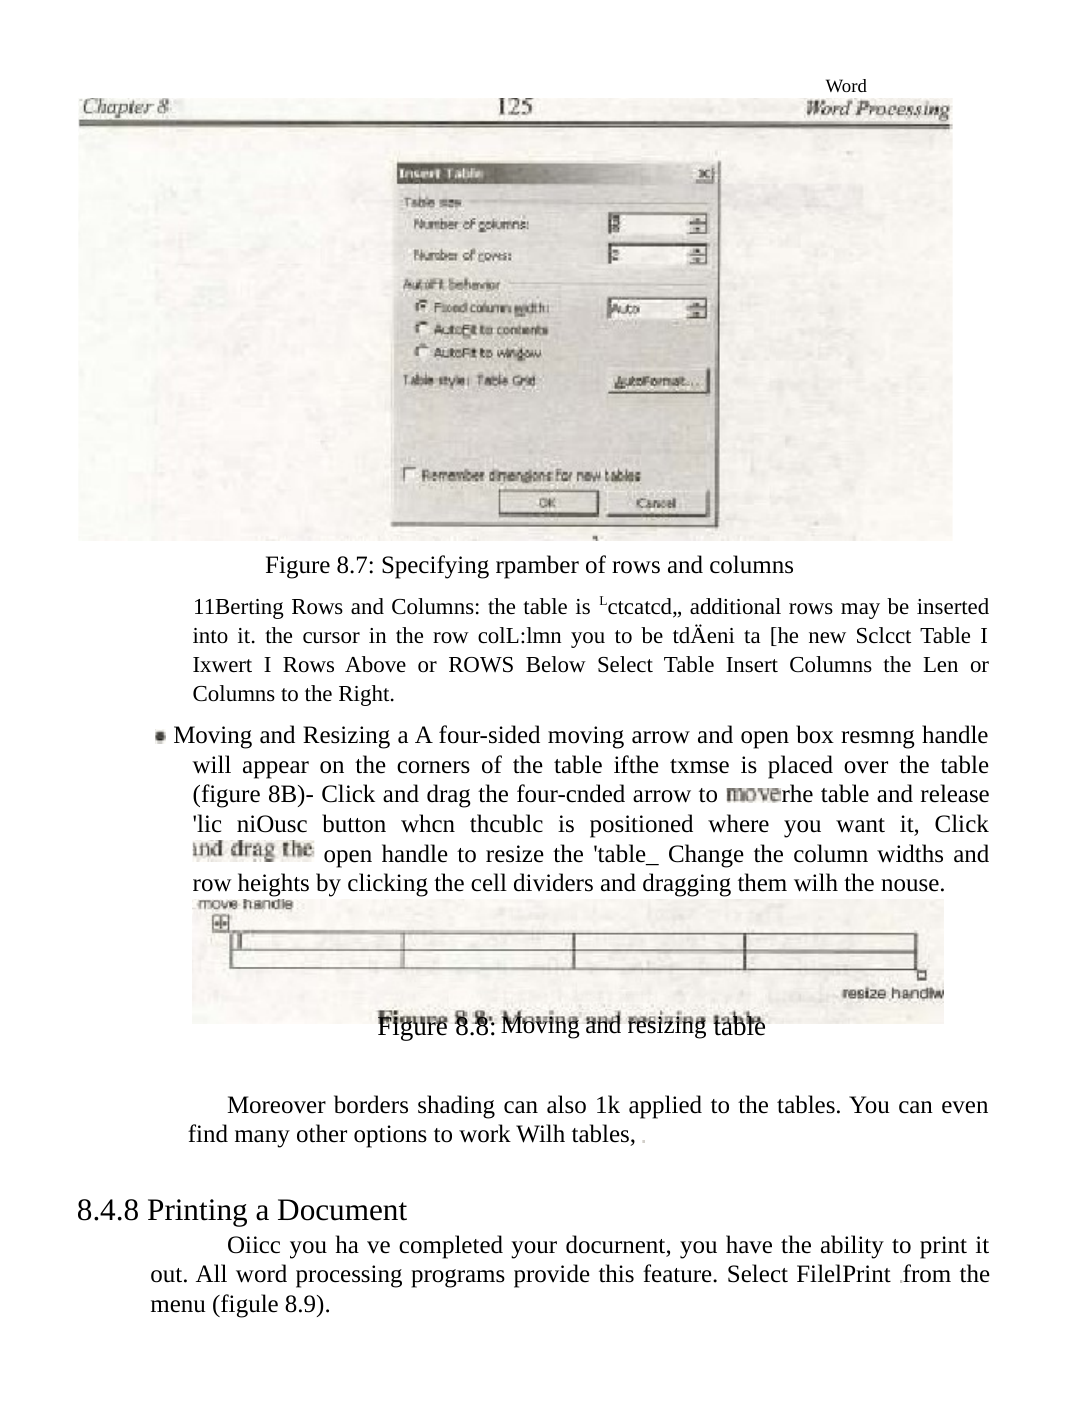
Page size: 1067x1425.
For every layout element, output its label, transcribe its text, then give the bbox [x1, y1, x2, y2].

text Moreover borders shading can also 1k applied to the tables. You can even find many other options to work Wilh tables, [188, 1090, 990, 1148]
text 11Berting Rows and Columns: the table is Lctcatcd„ additional rows may be inserted into it. the cursor in the row colL:lmn you to be tdÄeni ta [he new Sclcct Table I Ixwert I Rows Above or ROWS Below Select Table Insert Columns the Len or Columns to the Right. [192, 593, 990, 706]
text Oiicc you ha ve completed your docurnent, you have the ability to print it out. All word processing programs provide this feature. Select FilelPrint from the menu (figule 8.9). [150, 1230, 990, 1318]
text Figure 8.7: Specifying rpamber of rows and columns [264, 550, 990, 578]
subtitle 8.4.8 Printing a Document [77, 1191, 943, 1227]
picture [155, 729, 166, 744]
picture [192, 899, 944, 1024]
picture [726, 788, 782, 803]
picture [192, 840, 315, 862]
picture [78, 98, 953, 541]
text Moving and Resizing a A four-sided moving arrow and open box resmng handle will appear on the corners of the table ifthe txmse is placed over the table (figure 8B)- Click and drag the four-cnded arrow to rhe table and release 'lic niOusc button whcn thcublc is positioned where you want it, Click open handle to resize the 'table_ Change the column widths and row heights by clicking the cell dividers and dragging them wilh the nouse. [155, 720, 990, 897]
